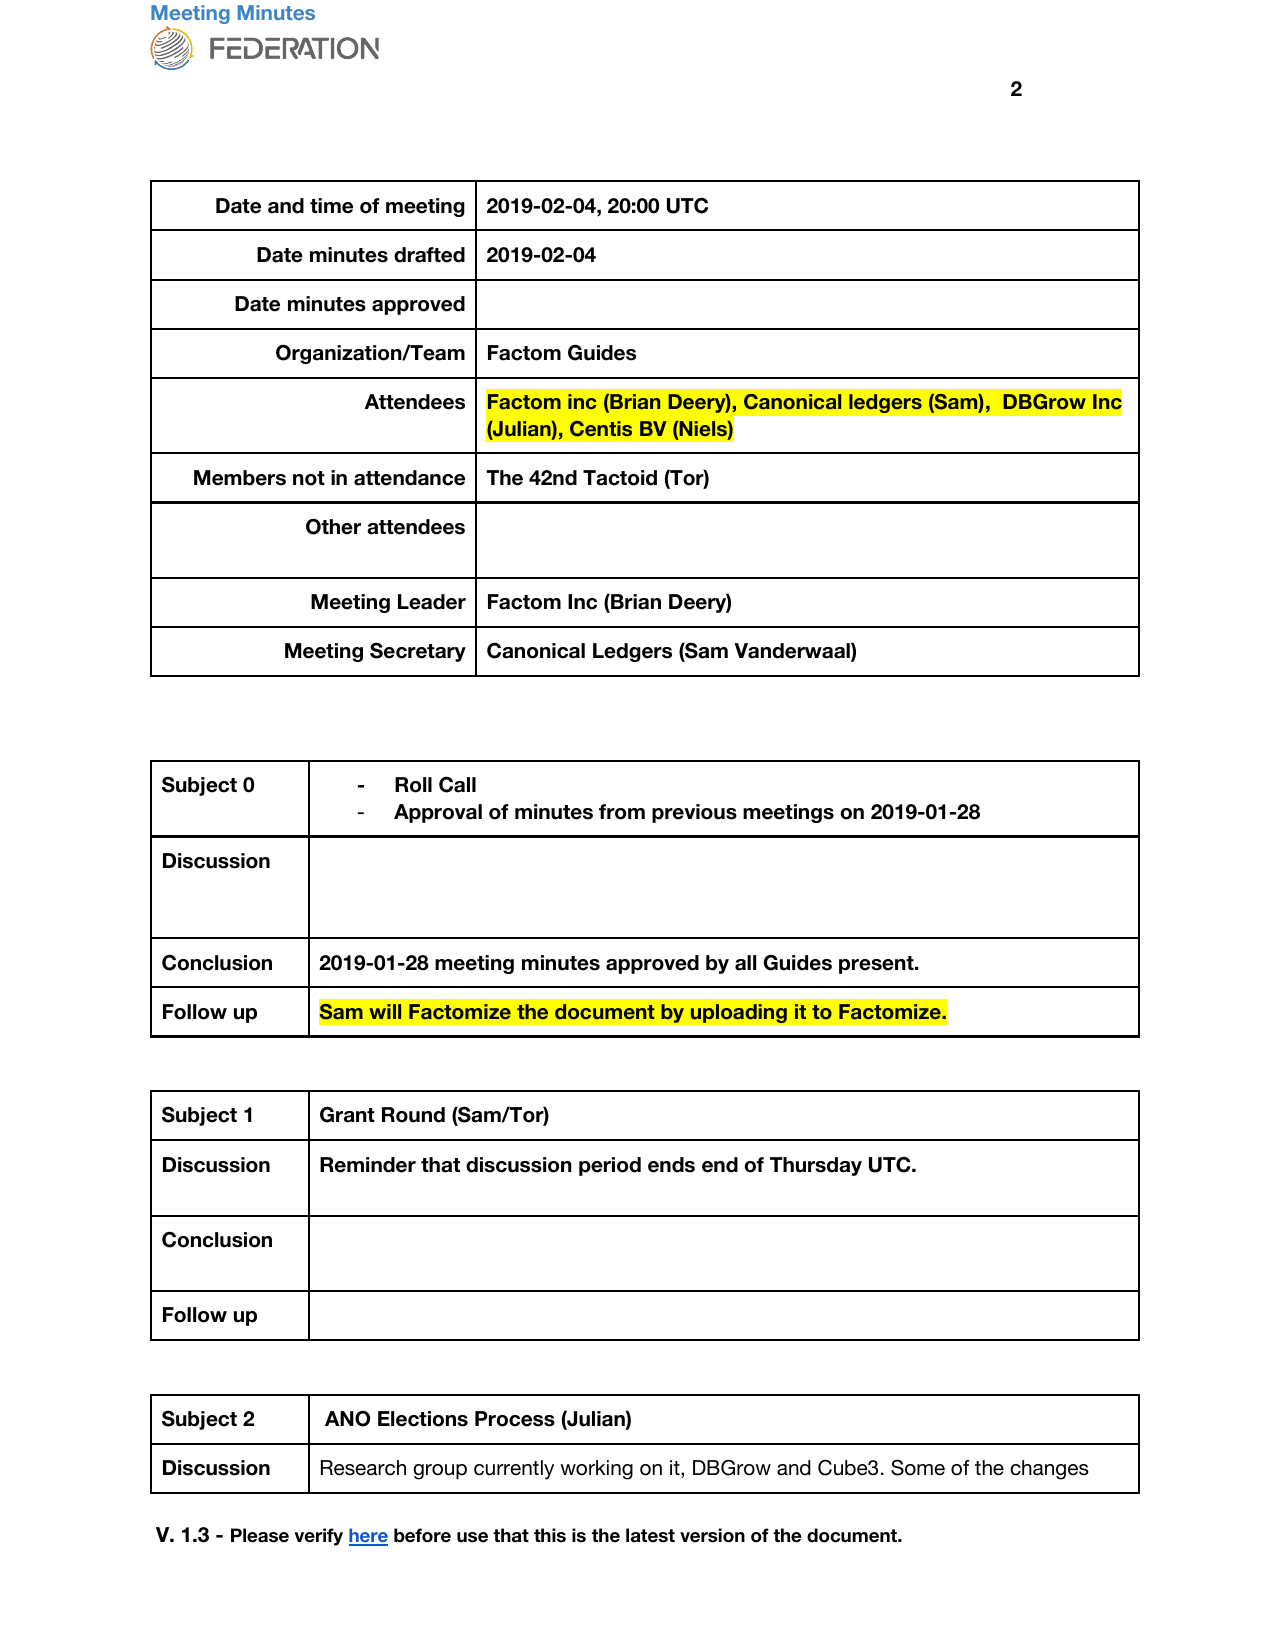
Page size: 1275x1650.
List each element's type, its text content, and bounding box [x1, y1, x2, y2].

table_header Roll Call Approval of minutes from previous meetings on 2019-01-28 [310, 762, 1138, 835]
table_cell The 42nd Tactoid (Tor) [477, 454, 1138, 501]
table_cell Factom Inc (Brian Deery) [477, 579, 1138, 626]
table_cell 2019-01-28 meeting minutes approved by all Guides present. [310, 939, 1138, 986]
table_cell Meeting Leader [152, 579, 475, 626]
table_cell [310, 838, 1138, 937]
table_cell [477, 281, 1138, 328]
table_header Subject 1 [152, 1092, 308, 1139]
table_cell Discussion [152, 838, 308, 937]
table_cell Discussion [152, 1141, 308, 1214]
table_cell Attendees [152, 379, 475, 452]
table_header 2019-02-04, 20:00 UTC [477, 182, 1138, 229]
table_cell Canonical Ledgers (Sam Vanderwaal) [477, 628, 1138, 675]
table_cell Date minutes drafted [152, 231, 475, 278]
table_cell Factom inc (Brian Deery), Canonical ledgers (Sam), DBGrow Inc (Julian), Centis BV (Niels) [477, 379, 1138, 452]
table_cell Conclusion [152, 939, 308, 986]
table_header Grant Round (Sam/Tor) [310, 1092, 1138, 1139]
picture [150, 26, 379, 70]
table_cell Follow up [152, 988, 308, 1035]
table_cell Reminder that discussion period ends end of Thursday UTC. [310, 1141, 1138, 1214]
table_header Subject 2 [152, 1396, 308, 1443]
table_cell Members not in attendance [152, 454, 475, 501]
table_header Date and time of meeting [152, 182, 475, 229]
table_header Subject 0 [152, 762, 308, 835]
table_cell Organization/Team [152, 330, 475, 377]
table_cell 2019-02-04 [477, 231, 1138, 278]
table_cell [310, 1445, 1138, 1492]
table_cell [477, 504, 1138, 577]
table_cell Conclusion [152, 1217, 308, 1290]
table_cell [310, 1292, 1138, 1339]
table_cell Follow up [152, 1292, 308, 1339]
table_cell Factom Guides [477, 330, 1138, 377]
table_header ANO Elections Process (Julian) [310, 1396, 1138, 1443]
table_cell Date minutes approved [152, 281, 475, 328]
table_cell Sam will Factomize the document by uploading it to Factomize. [310, 988, 1138, 1035]
table_cell Discussion [152, 1445, 308, 1492]
table_cell [310, 1217, 1138, 1290]
table_cell Meeting Secretary [152, 628, 475, 675]
table_cell Other attendees [152, 504, 475, 577]
